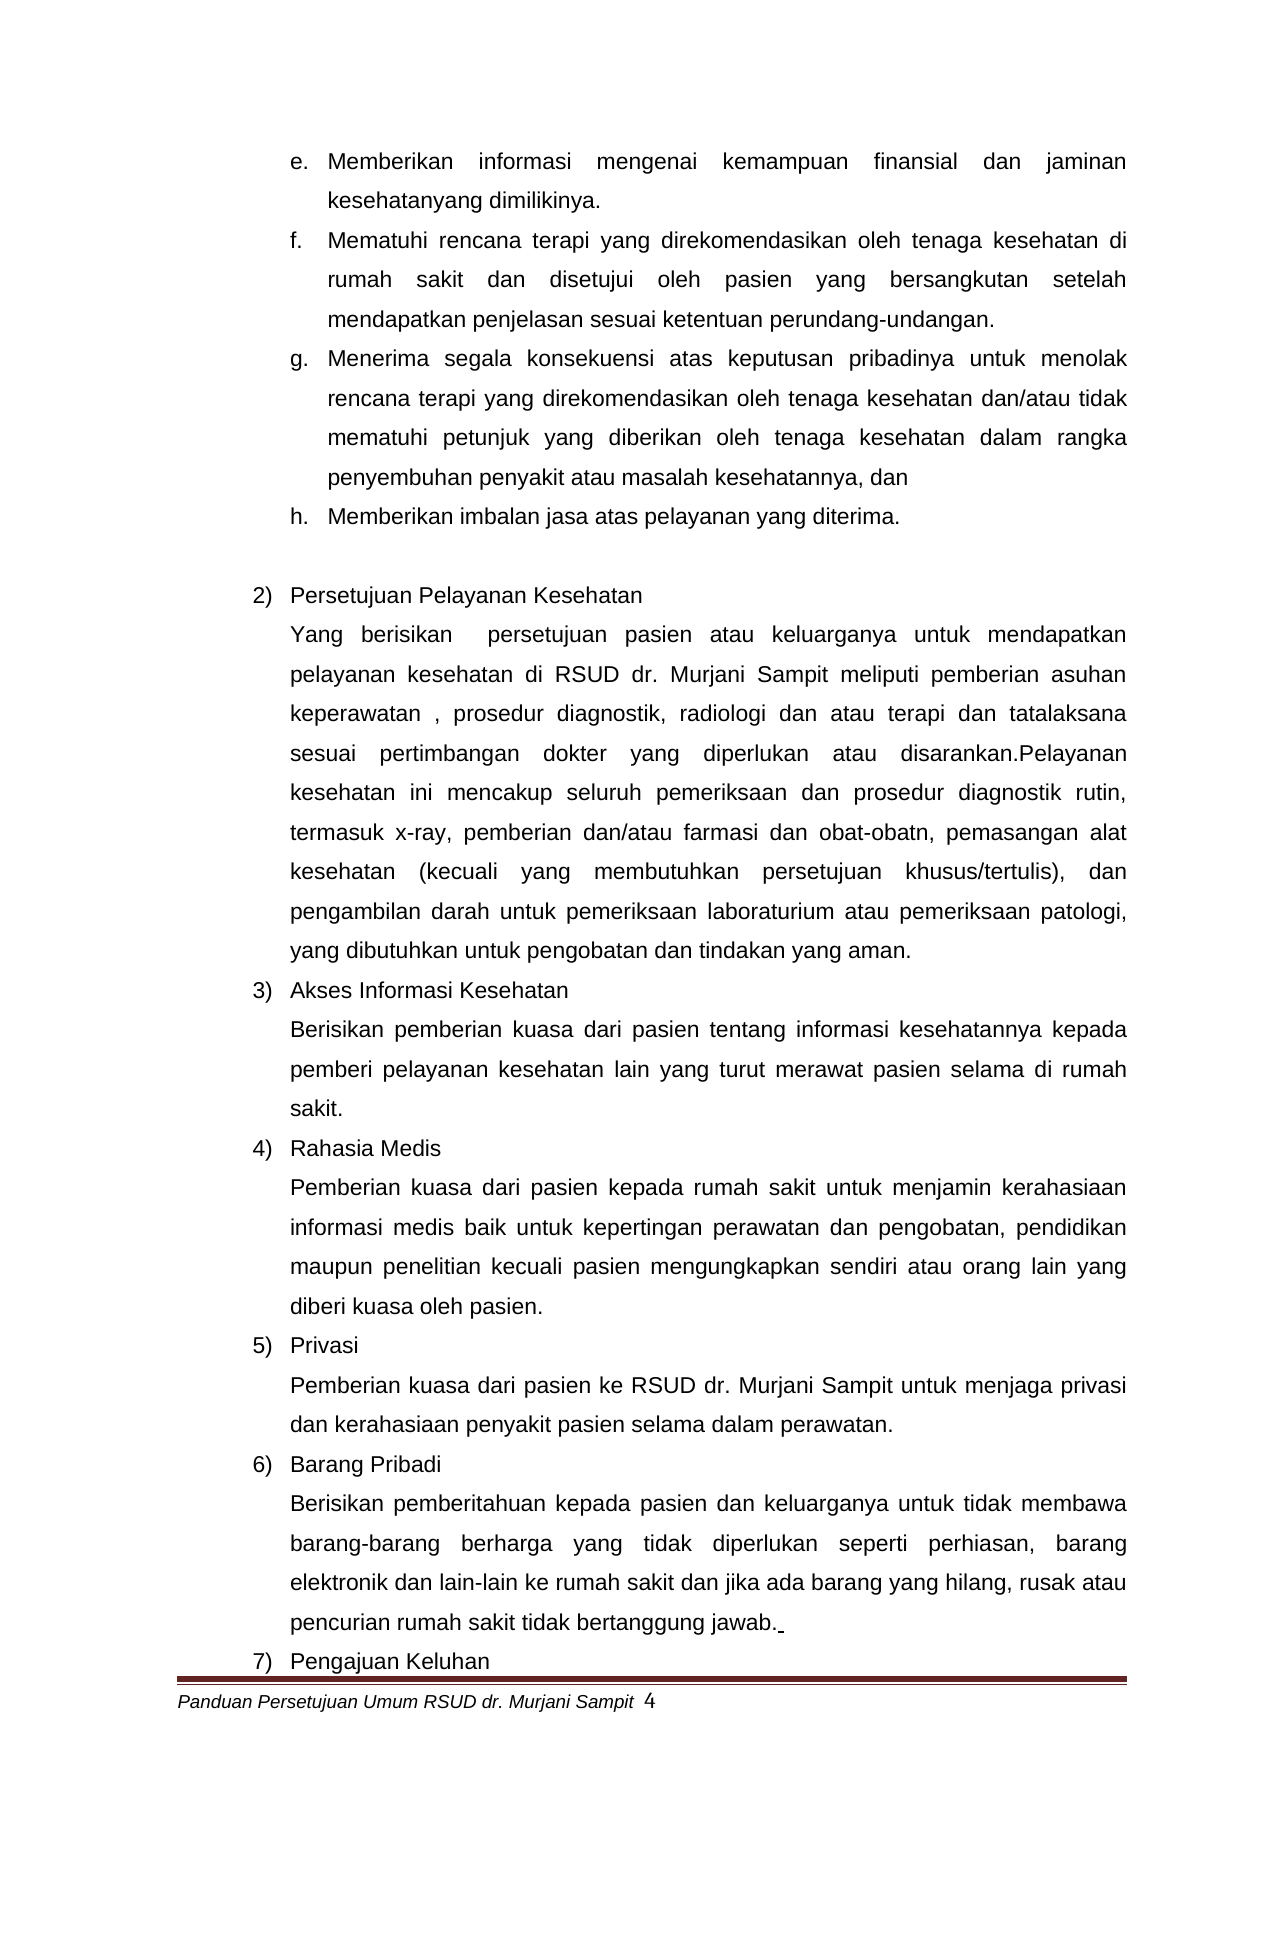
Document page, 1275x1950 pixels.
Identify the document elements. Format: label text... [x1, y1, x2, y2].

list Mematuhi rencana terapi yang direkomendasikan oleh tenaga kesehatan di rumah sakit dan disetujui oleh pasien yang bersangkutan setelah mendapatkan penjelasan sesuai ketentuan perundang-undangan. [290, 227, 1127, 332]
list Berisikan pemberitahuan kepada pasien dan keluarganya untuk tidak membawa barang-barang berharga yang tidak diperlukan seperti perhiasan, barang elektronik dan lain-lain ke rumah sakit dan jika ada barang yang hilang, rusak atau pencurian rumah sakit tidak bertanggung jawab. [290, 1490, 1127, 1635]
list Akses Informasi Kesehatan [252, 977, 1127, 1003]
list Berisikan pemberian kuasa dari pasien tentang informasi kesehatannya kepada pemberi pelayanan kesehatan lain yang turut merawat pasien selama di rumah sakit. [290, 1016, 1127, 1122]
list Pemberian kuasa dari pasien kepada rumah sakit untuk menjamin kerahasiaan informasi medis baik untuk kepertingan perawatan dan pengobatan, pendidikan maupun penelitian kecuali pasien mengungkapkan sendiri atau orang lain yang diberi kuasa oleh pasien. [290, 1174, 1127, 1319]
list Yang berisikan persetujuan pasien atau keluarganya untuk mendapatkan pelayanan kesehatan di RSUD dr. Murjani Sampit meliputi pemberian asuhan keperawatan , prosedur diagnostik, radiologi dan atau terapi dan tatalaksana sesuai pertimbangan dokter yang diperlukan atau disarankan.Pelayanan kesehatan ini mencakup seluruh pemeriksaan dan prosedur diagnostik rutin, termasuk x-ray, pemberian dan/atau farmasi dan obat-obatn, pemasangan alat kesehatan (kecuali yang membutuhkan persetujuan khusus/tertulis), dan pengambilan darah untuk pemeriksaan laboraturium atau pemeriksaan patologi, yang dibutuhkan untuk pengobatan dan tindakan yang aman. [290, 621, 1127, 964]
list Pemberian kuasa dari pasien ke RSUD dr. Murjani Sampit untuk menjaga privasi dan kerahasiaan penyakit pasien selama dalam perawatan. [290, 1372, 1127, 1437]
list Persetujuan Pelayanan Kesehatan [252, 582, 1127, 608]
list Memberikan informasi mengenai kemampuan finansial dan jaminan kesehatanyang dimilikinya. [290, 148, 1127, 213]
list Menerima segala konsekuensi atas keputusan pribadinya untuk menolak rencana terapi yang direkomendasikan oleh tenaga kesehatan dan/atau tidak mematuhi petunjuk yang diberikan oleh tenaga kesehatan dalam rangka penyembuhan penyakit atau masalah kesehatannya, dan [290, 345, 1127, 490]
list Rahasia Medis [252, 1135, 1127, 1161]
list Pengajuan Keluhan [252, 1648, 1127, 1674]
list Privasi [252, 1332, 1127, 1358]
list Barang Pribadi [252, 1451, 1127, 1477]
list Memberikan imbalan jasa atas pelayanan yang diterima. [290, 503, 1127, 529]
